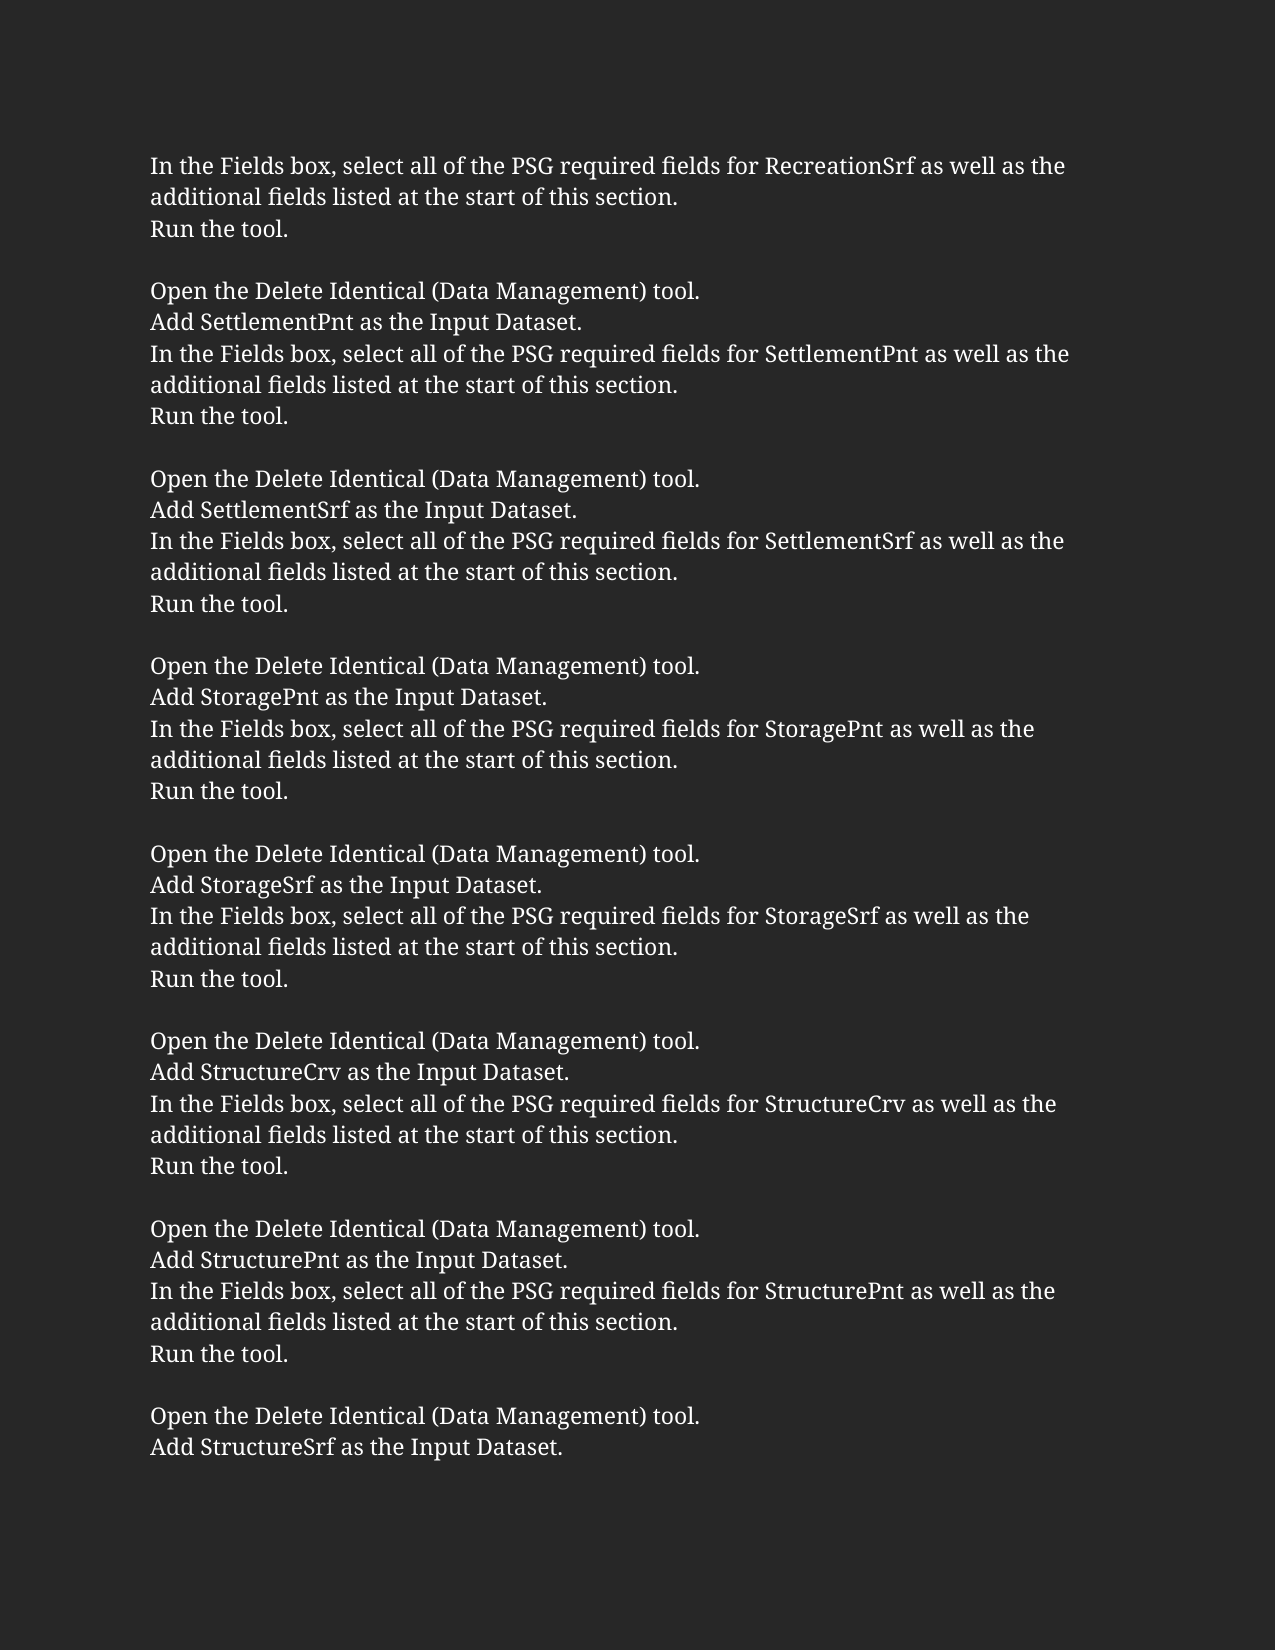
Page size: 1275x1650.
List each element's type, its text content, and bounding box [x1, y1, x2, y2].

text In the Fields box, select all of the PSG required fields for SettlementPnt as well as the additional fields listed at the start of this section. [150, 337, 1125, 400]
text Open the Delete Identical (Data Management) tool. [150, 275, 1125, 306]
text Add SettlementSrf as the Input Dataset. [150, 494, 1125, 525]
text Add StructurePnt as the Input Dataset. [150, 1244, 1125, 1275]
text Add StructureSrf as the Input Dataset. [150, 1431, 1125, 1462]
text Run the tool. [150, 775, 1125, 806]
text Add StoragePnt as the Input Dataset. [150, 681, 1125, 712]
text Run the tool. [150, 400, 1125, 431]
text In the Fields box, select all of the PSG required fields for StructureCrv as well as the additional fields listed at the start of this section. [150, 1087, 1125, 1150]
text Run the tool. [150, 962, 1125, 994]
text Run the tool. [150, 587, 1125, 619]
text Run the tool. [150, 212, 1125, 244]
text In the Fields box, select all of the PSG required fields for StructurePnt as well as the additional fields listed at the start of this section. [150, 1275, 1125, 1337]
text Run the tool. [150, 1337, 1125, 1369]
text Open the Delete Identical (Data Management) tool. [150, 1400, 1125, 1431]
text In the Fields box, select all of the PSG required fields for RecreationSrf as well as the additional fields listed at the start of this section. [150, 150, 1125, 212]
text Open the Delete Identical (Data Management) tool. [150, 1025, 1125, 1056]
text In the Fields box, select all of the PSG required fields for StorageSrf as well as the additional fields listed at the start of this section. [150, 900, 1125, 962]
text Open the Delete Identical (Data Management) tool. [150, 1212, 1125, 1244]
text Open the Delete Identical (Data Management) tool. [150, 650, 1125, 681]
text Run the tool. [150, 1150, 1125, 1181]
text Open the Delete Identical (Data Management) tool. [150, 837, 1125, 869]
text In the Fields box, select all of the PSG required fields for SettlementSrf as well as the additional fields listed at the start of this section. [150, 525, 1125, 587]
text Add StructureCrv as the Input Dataset. [150, 1056, 1125, 1087]
text Add SettlementPnt as the Input Dataset. [150, 306, 1125, 337]
text Open the Delete Identical (Data Management) tool. [150, 462, 1125, 494]
text Add StorageSrf as the Input Dataset. [150, 869, 1125, 900]
text In the Fields box, select all of the PSG required fields for StoragePnt as well as the additional fields listed at the start of this section. [150, 712, 1125, 775]
